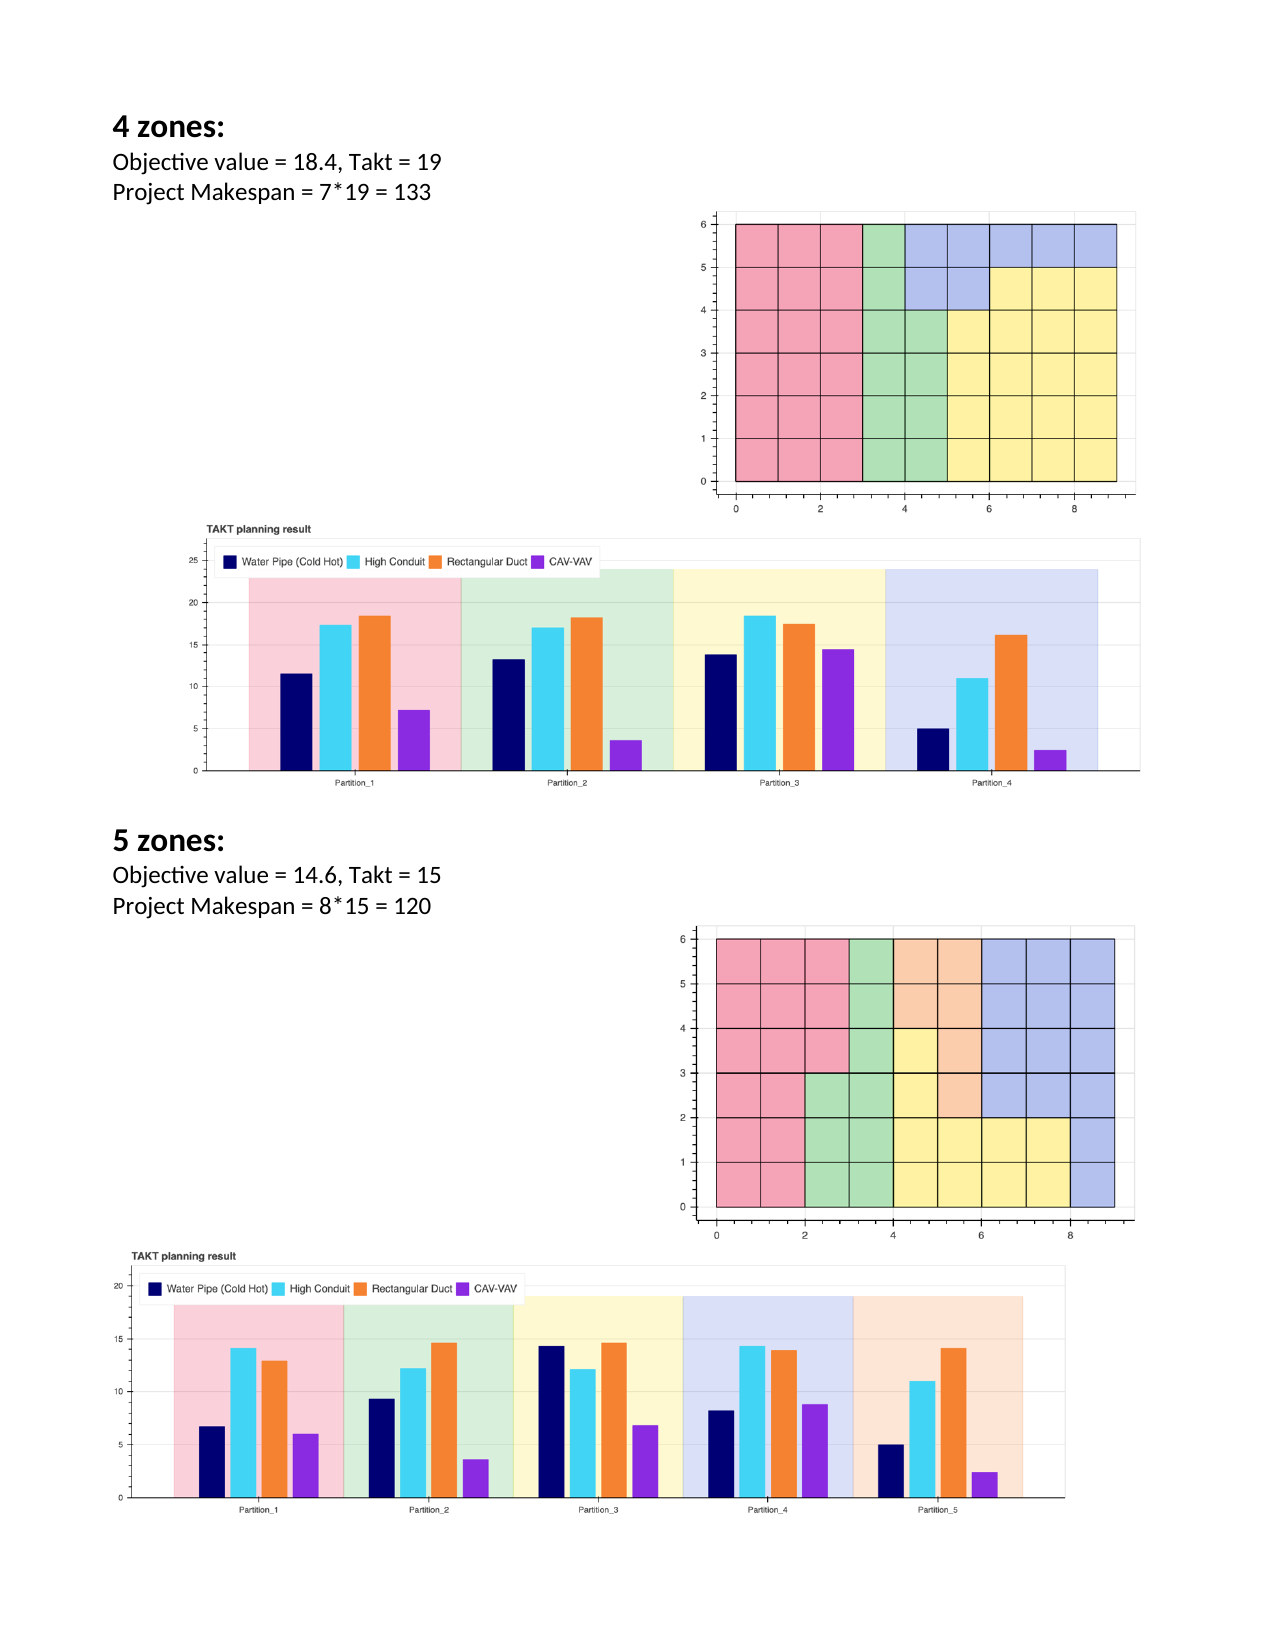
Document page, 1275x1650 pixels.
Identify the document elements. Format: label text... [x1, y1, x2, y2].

text 5 zones: [112, 819, 1162, 859]
text 4 zones: [112, 105, 1162, 146]
text Project Makespan = 7*19 = 133 [112, 176, 1162, 207]
picture [112, 920, 1163, 1516]
text Objective value = 18.4, Takt = 19 [112, 146, 1162, 176]
picture [187, 206, 1163, 789]
text Project Makespan = 8*15 = 120 [112, 890, 1162, 921]
text Objective value = 14.6, Takt = 15 [112, 859, 1162, 890]
